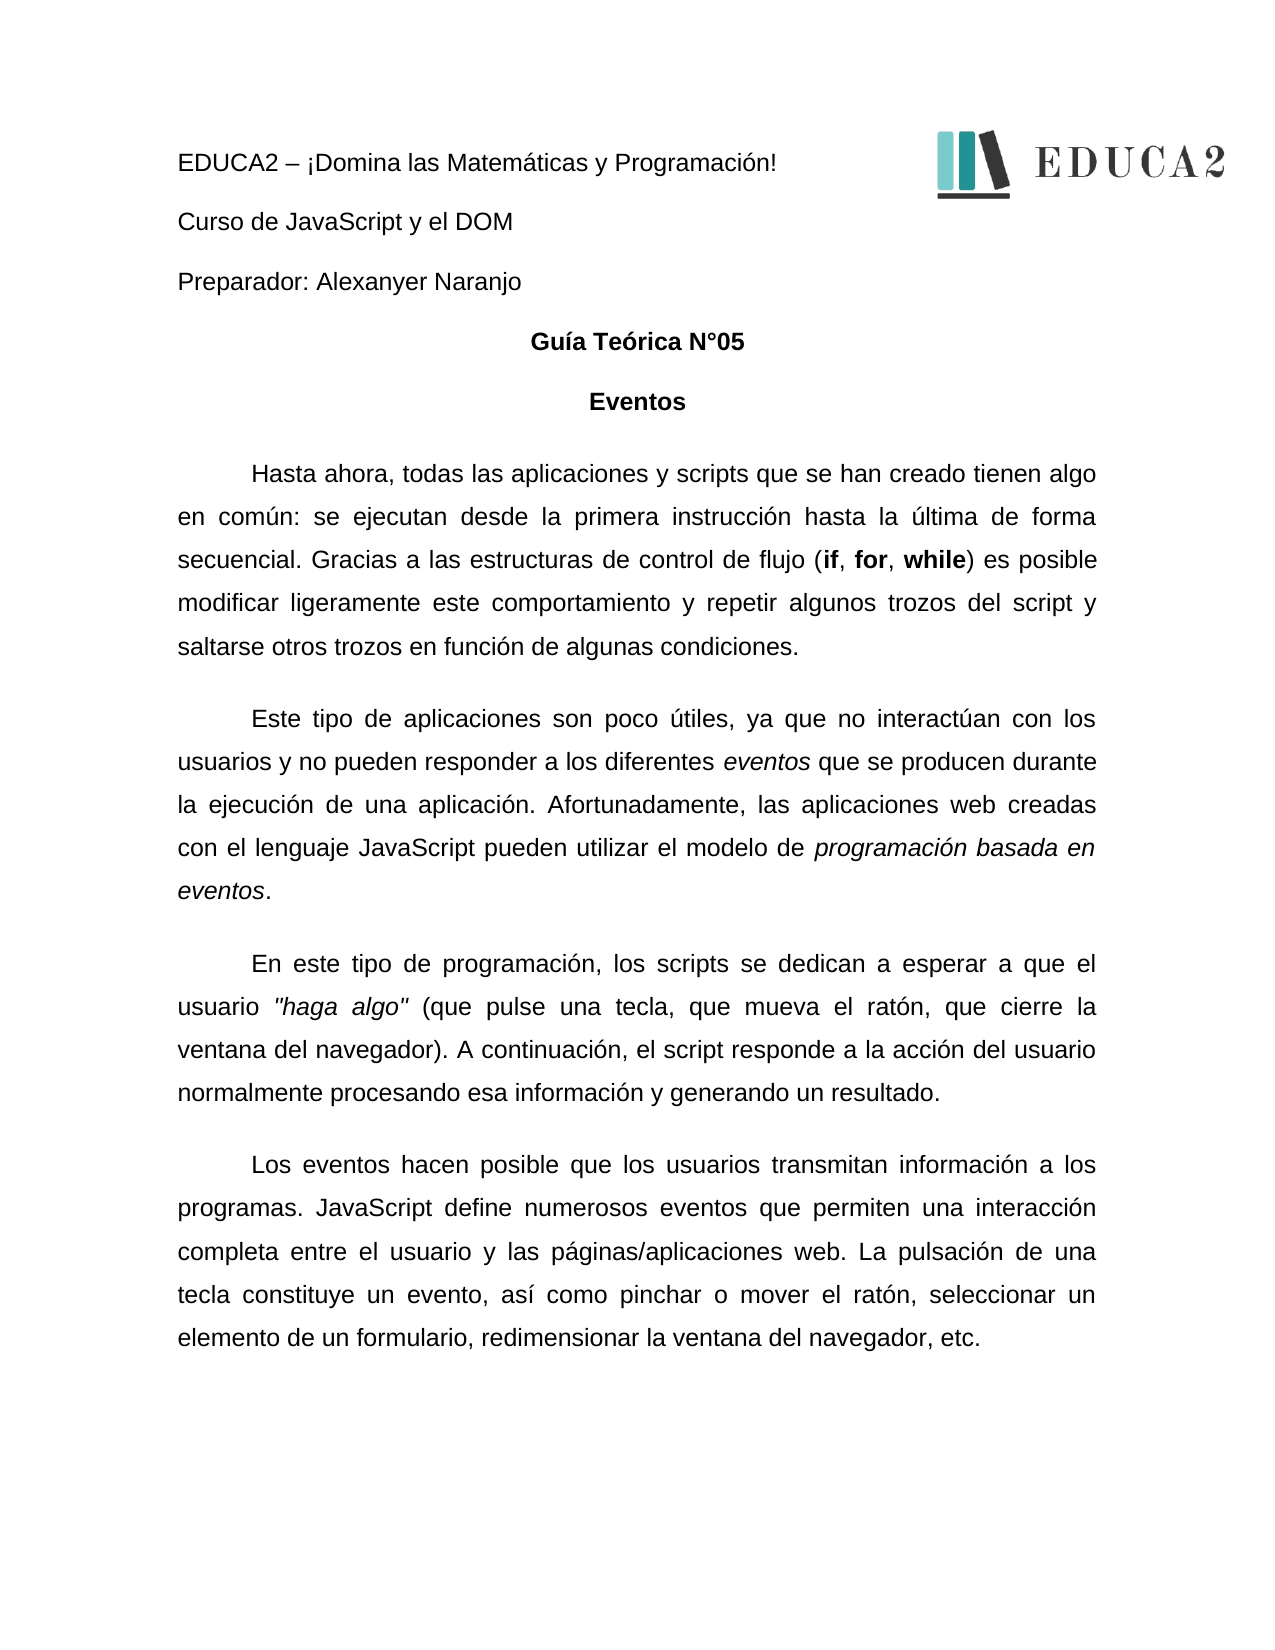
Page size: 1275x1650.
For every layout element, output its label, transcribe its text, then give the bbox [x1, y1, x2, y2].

text Guía Teórica N°05 [177, 327, 1098, 356]
text Los eventos hacen posible que los usuarios transmitan información a los programas. JavaScript define numerosos eventos que permiten una interacción completa entre el usuario y las páginas/aplicaciones web. La pulsación de una tecla constituye un evento, así como pinchar o mover el ratón, seleccionar un elemento de un formulario, redimensionar la ventana del navegador, etc. [177, 1150, 1098, 1352]
text Hasta ahora, todas las aplicaciones y scripts que se han creado tienen algo en común: se ejecutan desde la primera instrucción hasta la última de forma secuencial. Gracias a las estructuras de control de flujo (if, for, while) es posible modificar ligeramente este comportamiento y repetir algunos trozos del script y saltarse otros trozos en función de algunas condiciones. [177, 459, 1098, 660]
text En este tipo de programación, los scripts se dedican a esperar a que el usuario "haga algo" (que pulse una tecla, que mueva el ratón, que cierre la ventana del navegador). A continuación, el script responde a la acción del usuario normalmente procesando esa información y generando un resultado. [177, 949, 1098, 1107]
text Preparador: Alexanyer Naranjo [177, 267, 925, 296]
text Este tipo de aplicaciones son poco útiles, ya que no interactúan con los usuarios y no pueden responder a los diferentes eventos que se producen durante la ejecución de una aplicación. Afortunadamente, las aplicaciones web creadas con el lenguaje JavaScript pueden utilizar el modelo de programación basada en eventos. [177, 704, 1098, 905]
text Curso de JavaScript y el DOM [177, 207, 925, 236]
picture [925, 4, 1246, 325]
text Eventos [177, 387, 1098, 416]
text EDUCA2 – ¡Domina las Matemáticas y Programación! [177, 148, 925, 176]
